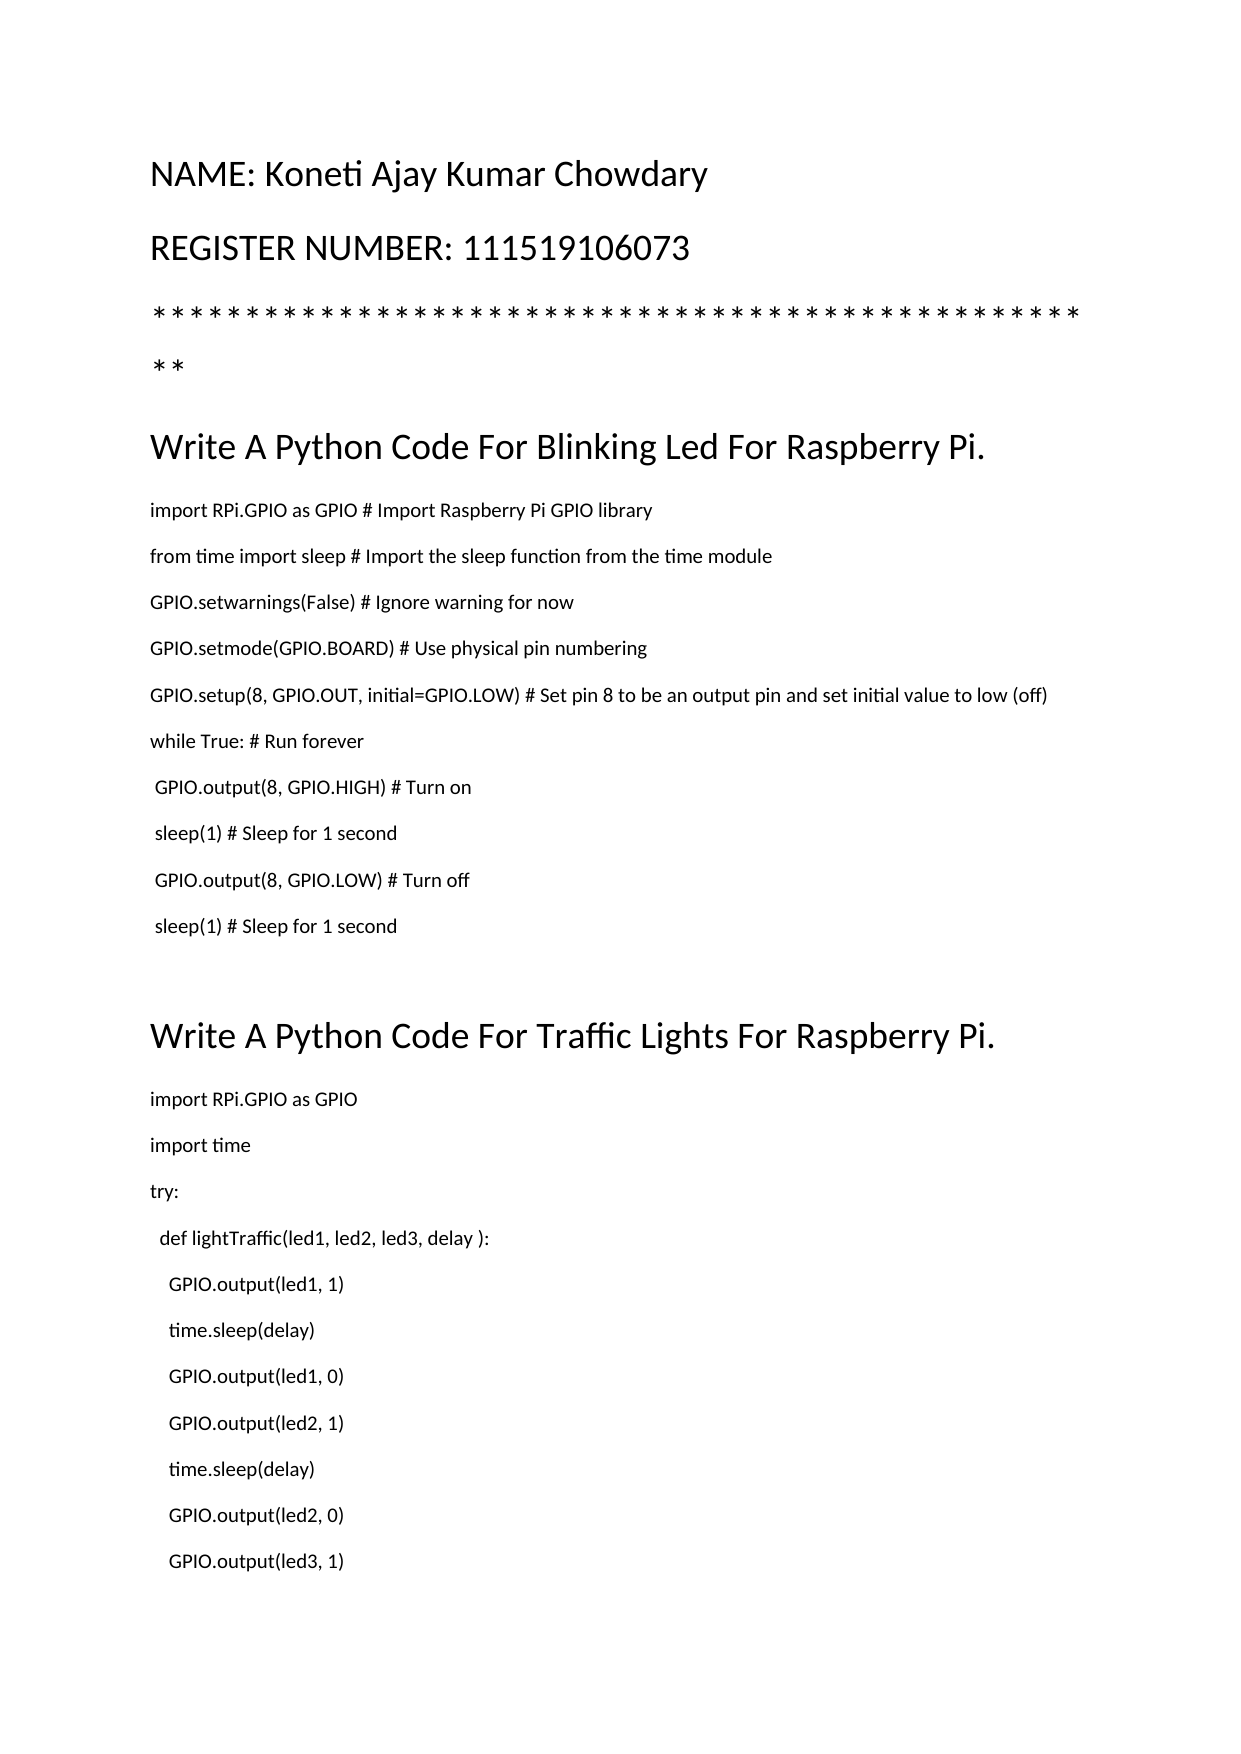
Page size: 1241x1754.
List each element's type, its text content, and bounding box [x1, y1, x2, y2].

text GPIO.output(led2, 1) [150, 1410, 1090, 1435]
text import RPi.GPIO as GPIO # Import Raspberry Pi GPIO library [150, 497, 1090, 522]
text GPIO.output(led2, 0) [150, 1502, 1090, 1528]
text GPIO.setup(8, GPIO.OUT, initial=GPIO.LOW) # Set pin 8 to be an output pin and set initial value to low (off) [150, 682, 1090, 707]
text sleep(1) # Sleep for 1 second [150, 913, 1090, 938]
text GPIO.setmode(GPIO.BOARD) # Use physical pin numbering [150, 636, 1090, 661]
text time.sleep(delay) [150, 1317, 1090, 1343]
text GPIO.output(led1, 0) [150, 1363, 1090, 1389]
text REGISTER NUMBER: 111519106073 [150, 223, 1090, 269]
text GPIO.output(8, GPIO.LOW) # Turn off [150, 867, 1090, 892]
text GPIO.output(led3, 1) [150, 1548, 1090, 1574]
text from time import sleep # Import the sleep function from the time module [150, 543, 1090, 568]
text sleep(1) # Sleep for 1 second [150, 821, 1090, 846]
text NAME: Koneti Ajay Kumar Chowdary [150, 150, 1090, 196]
text import time [150, 1132, 1090, 1158]
text time.sleep(delay) [150, 1456, 1090, 1481]
text GPIO.output(led1, 1) [150, 1271, 1090, 1296]
text Write A Python Code For Blinking Led For Raspberry Pi. [150, 423, 1090, 469]
text try: [150, 1178, 1090, 1204]
text GPIO.output(8, GPIO.HIGH) # Turn on [150, 774, 1090, 800]
text while True: # Run forever [150, 728, 1090, 753]
text def lightTraffic(led1, led2, led3, delay ): [150, 1225, 1090, 1250]
text Write A Python Code For Traffic Lights For Raspberry Pi. [150, 1012, 1090, 1058]
text import RPi.GPIO as GPIO [150, 1086, 1090, 1111]
text **************************************************** [150, 297, 1090, 396]
text GPIO.setwarnings(False) # Ignore warning for now [150, 589, 1090, 615]
